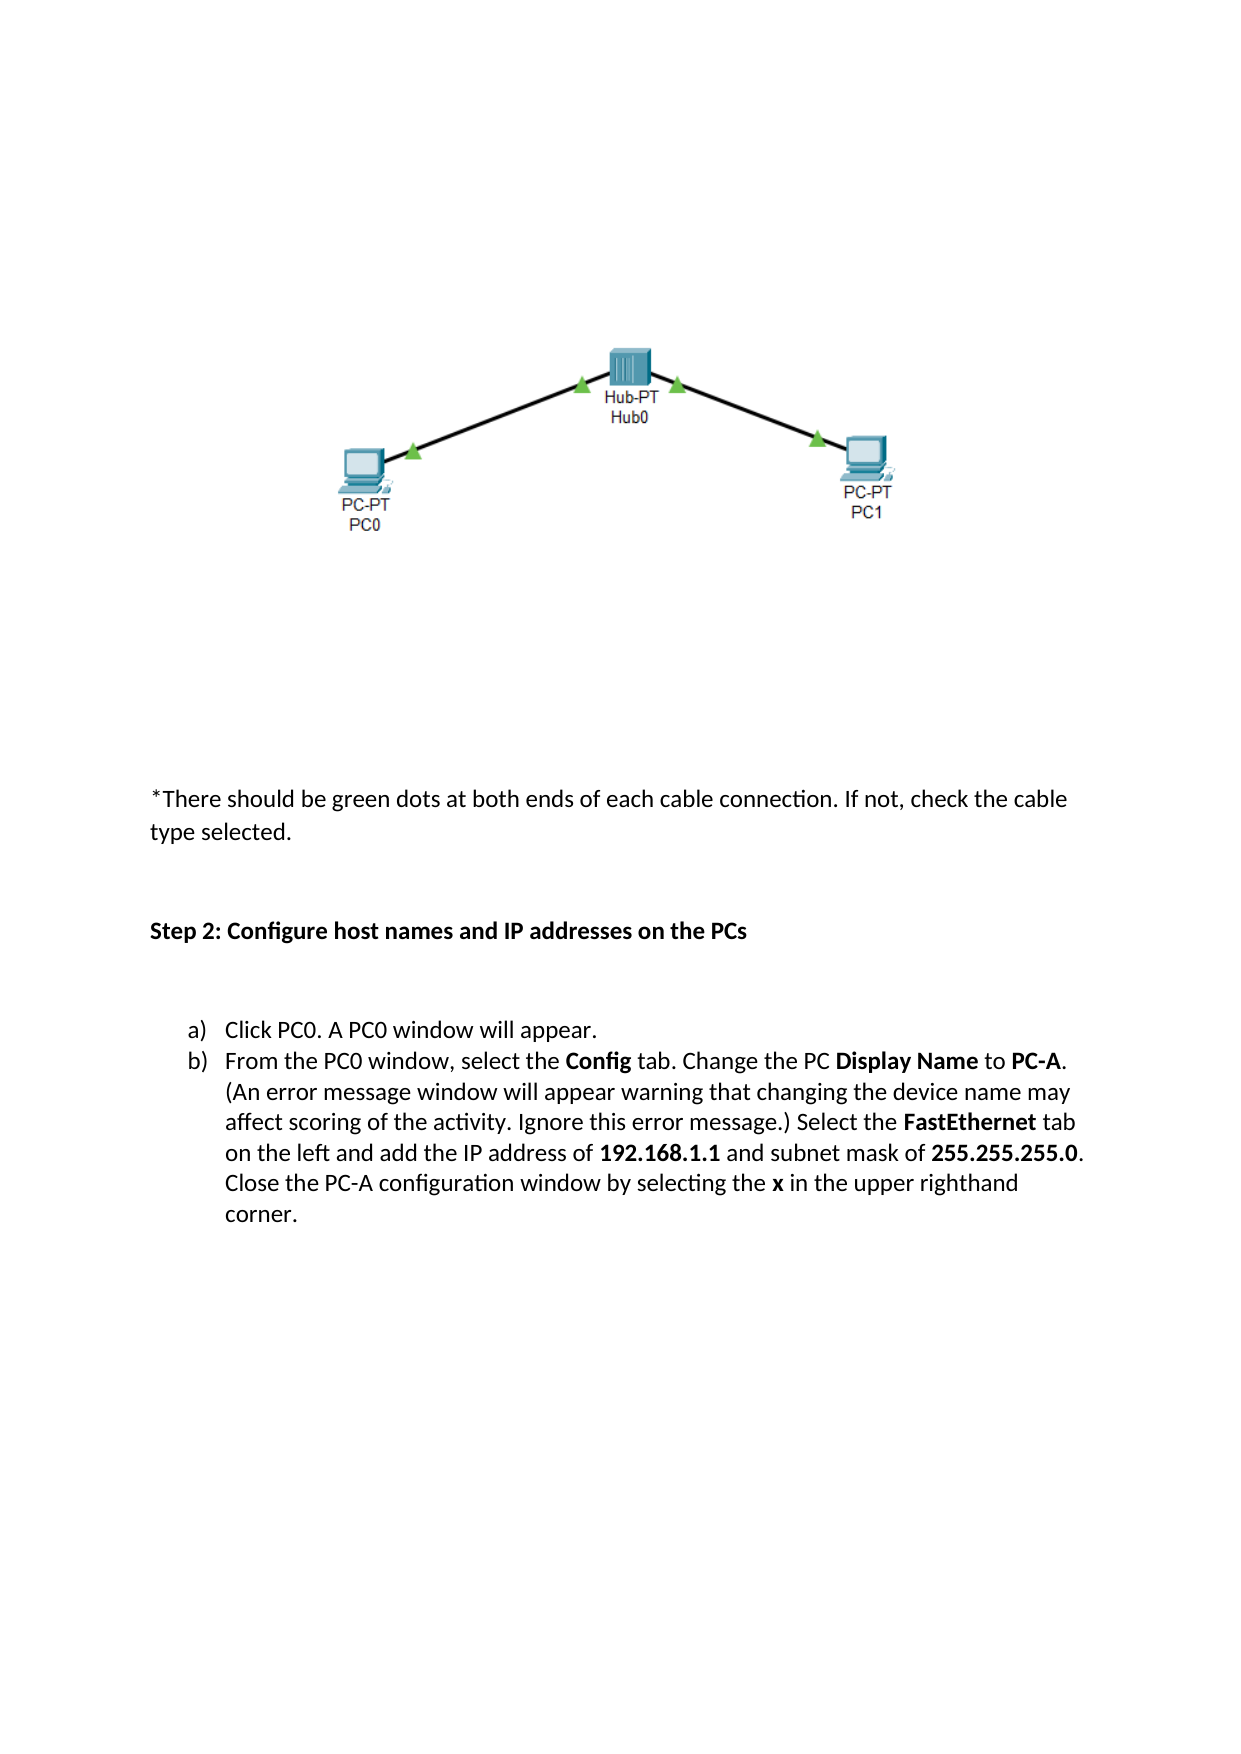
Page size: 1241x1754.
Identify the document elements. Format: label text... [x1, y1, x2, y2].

text Step 2: Configure host names and IP addresses on the PCs [150, 916, 1090, 946]
list Click PC0. A PC0 window will appear. [187, 1015, 1090, 1045]
text *There should be green dots at both ends of each cable connection. If not, check the cable type selected. [150, 783, 1090, 847]
list From the PC0 window, select the Config tab. Change the PC Display Name to PC-A. (An error message window will appear warning that changing the device name may affect scoring of the activity. Ignore this error message.) Select the FastEthernet tab on the left and add the IP address of 192.168.1.1 and subnet mask of 255.255.255.0. Close the PC-A configuration window by selecting the x in the upper righthand corner. [187, 1045, 1090, 1228]
picture [193, 150, 1048, 715]
